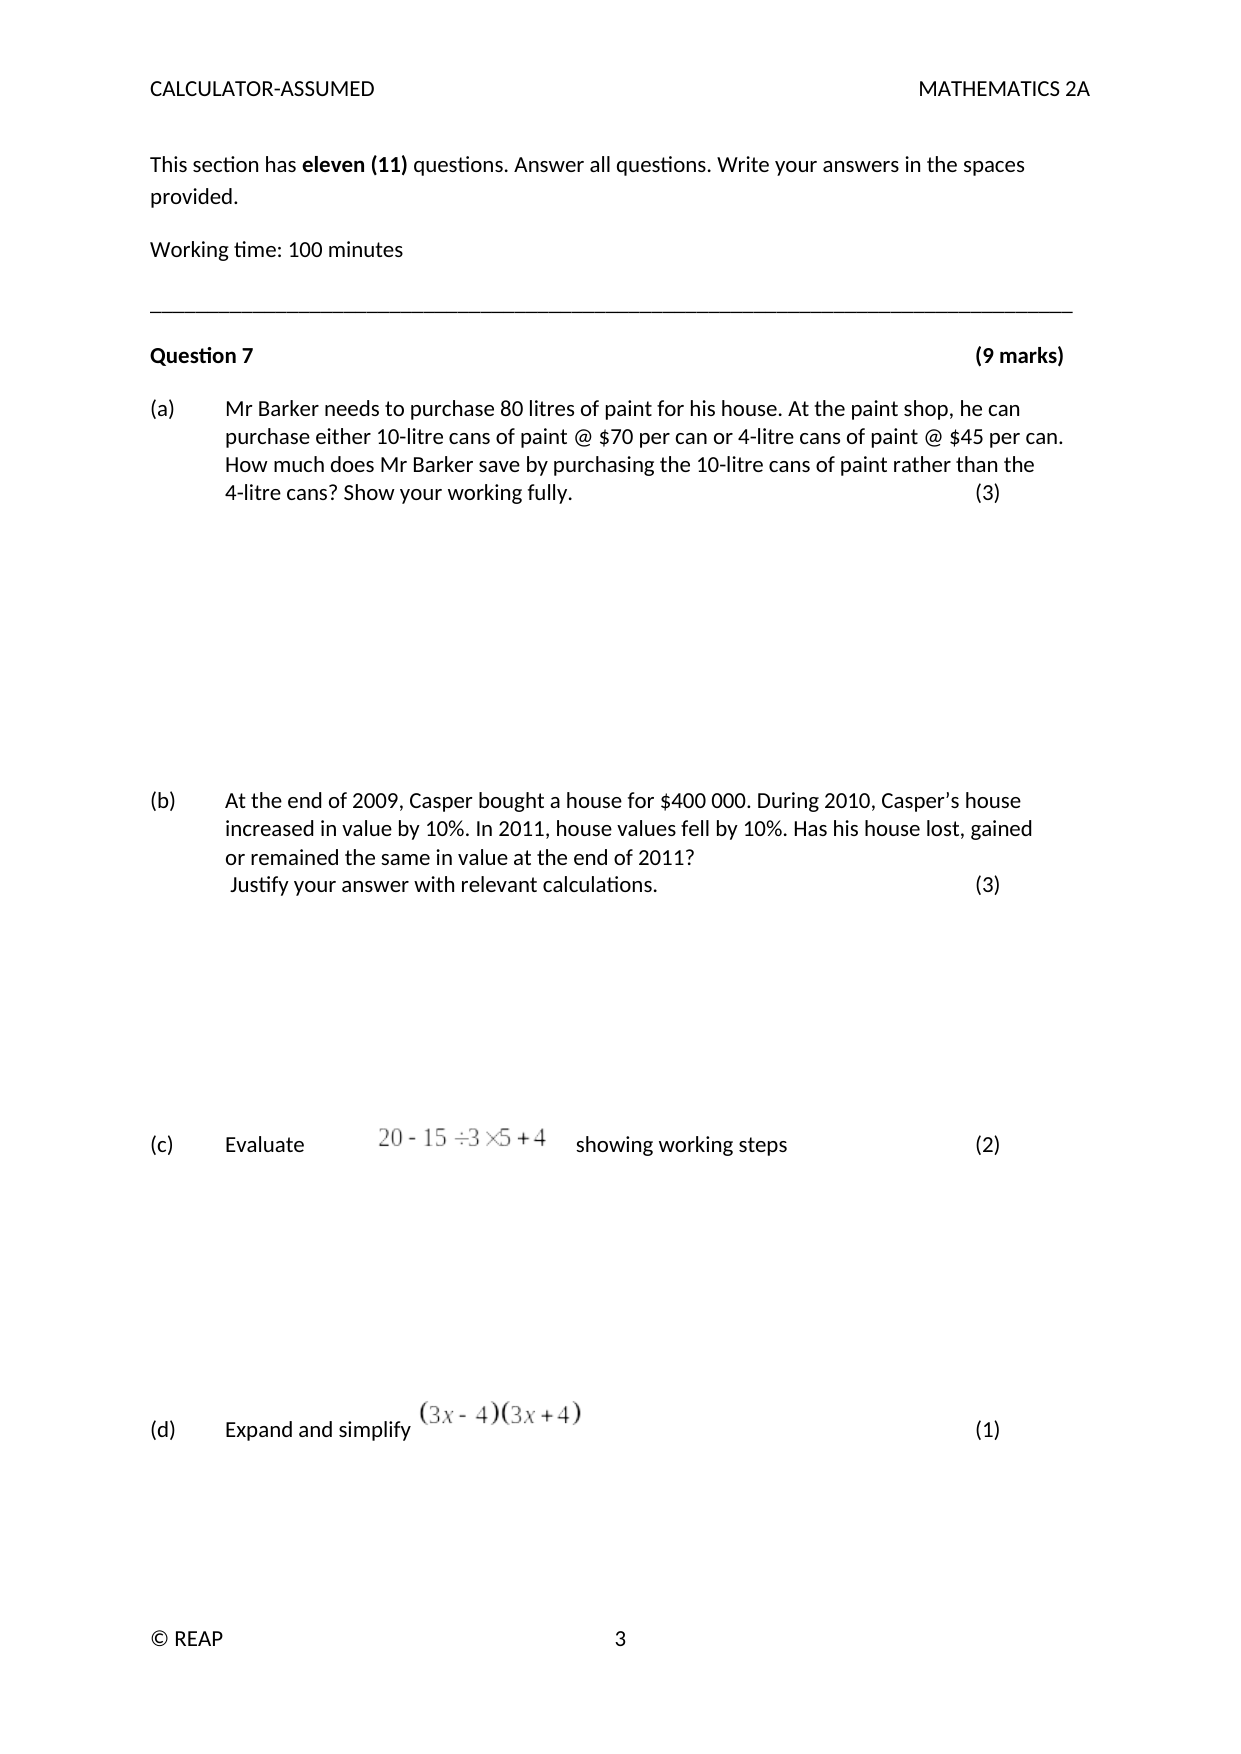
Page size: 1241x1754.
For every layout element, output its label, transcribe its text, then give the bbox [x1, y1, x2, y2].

text 4-litre cans? Show your working fully. (3) [225, 478, 1090, 506]
text or remained the same in value at the end of 2011? [225, 843, 1090, 871]
text Justify your answer with relevant calculations. (3) [225, 871, 1090, 899]
text Question 7 (9 marks) [150, 341, 1090, 369]
text (c) Evaluate showing working steps (2) [150, 1123, 1090, 1158]
text This section has eleven (11) questions. Answer all questions. Write your answers in the spaces provided. [150, 150, 1090, 210]
text (b) At the end of 2009, Casper bought a house for $400 000. During 2010, Casper’s house [150, 787, 1090, 814]
text _________________________________________________________________________________ [150, 288, 1090, 316]
text Working time: 100 minutes [150, 235, 1090, 263]
text (a) Mr Barker needs to purchase 80 litres of paint for his house. At the paint shop, he can [150, 394, 1090, 422]
text (d) Expand and simplify (1) [150, 1395, 1090, 1443]
text purchase either 10-litre cans of paint @ $70 per can or 4-litre cans of paint @ $45 per can. How much does Mr Barker save by purchasing the 10-litre cans of paint rather than the [225, 422, 1090, 478]
text increased in value by 10%. In 2011, house values fell by 10%. Has his house lost, gained [225, 814, 1090, 843]
